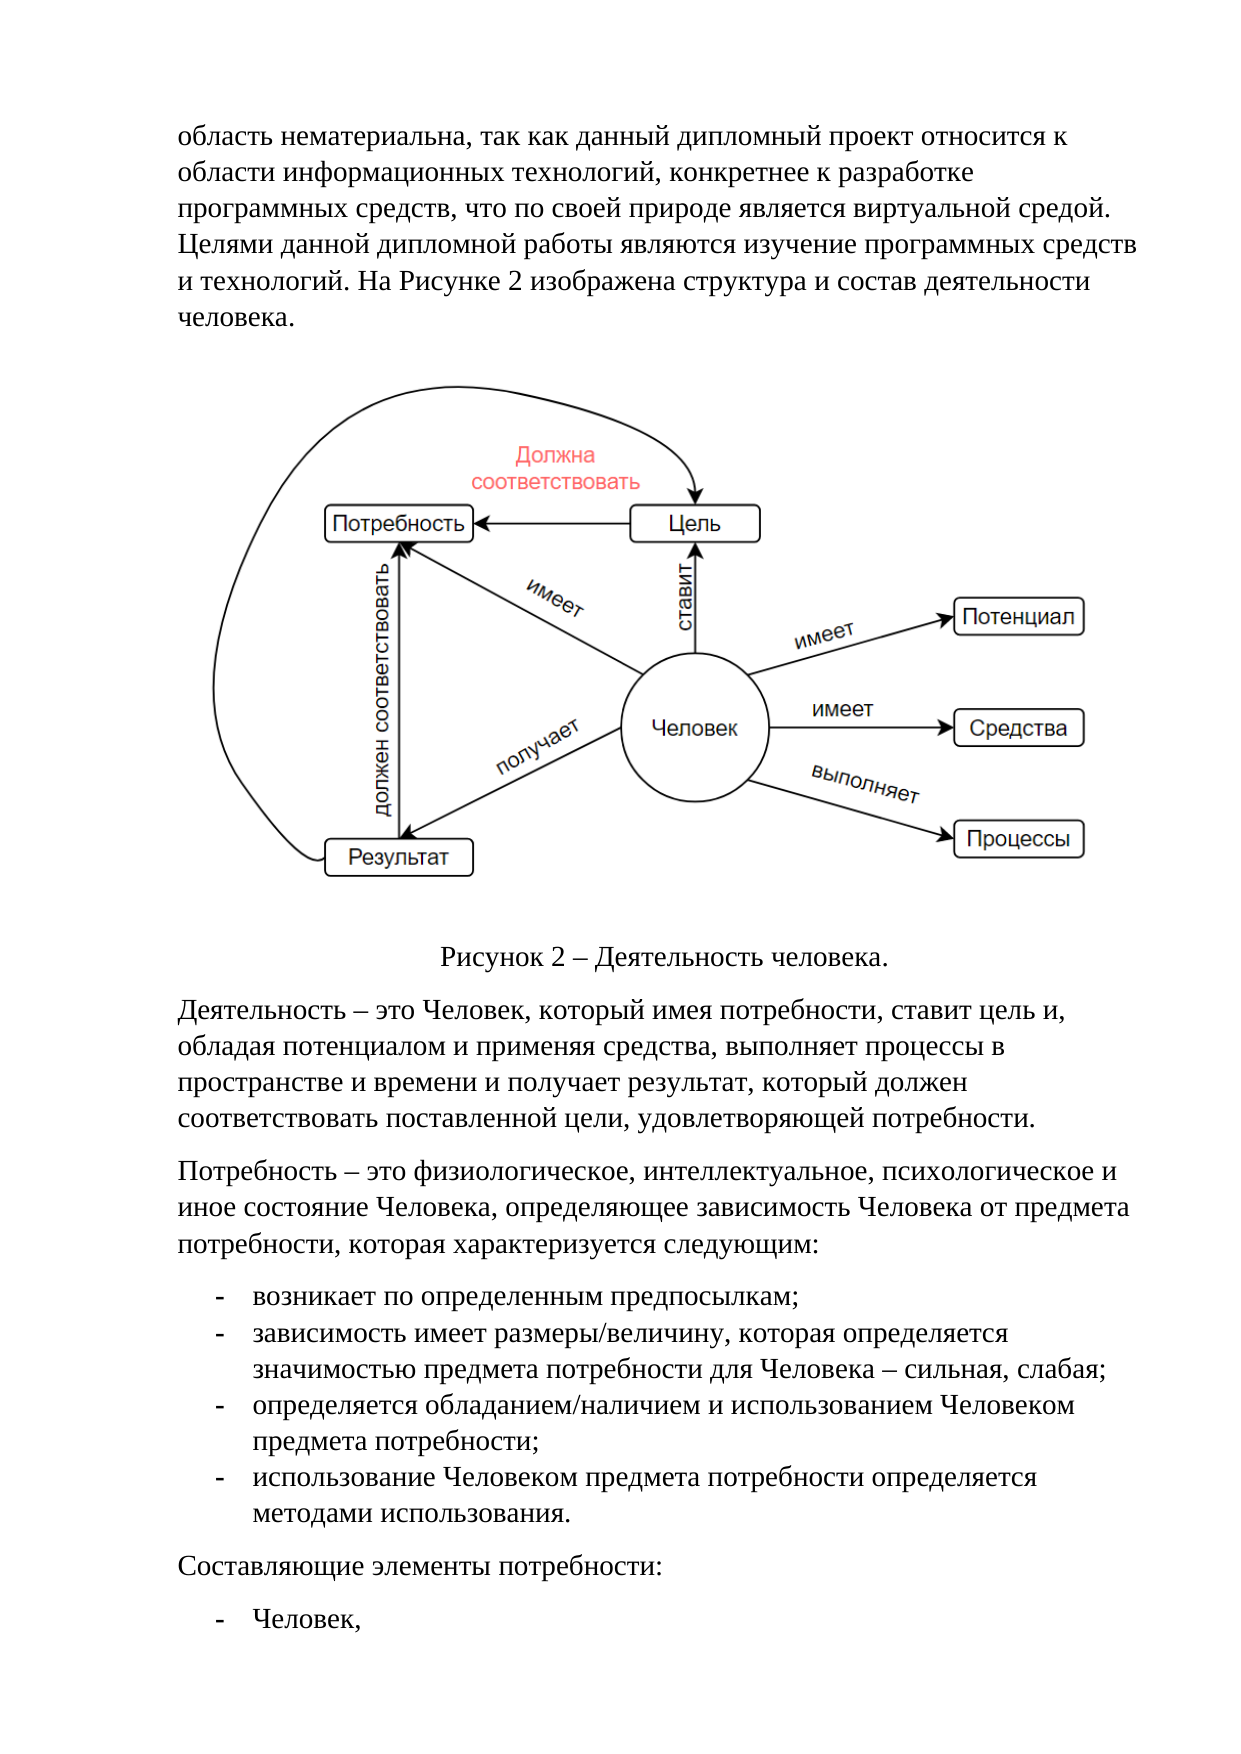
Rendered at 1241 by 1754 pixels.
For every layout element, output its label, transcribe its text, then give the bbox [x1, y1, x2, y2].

text Потребность – это физиологическое, интеллектуальное, психологическое и иное состояние Человека, определяющее зависимость Человека от предмета потребности, которая характеризуется следующим: [177, 1153, 1152, 1259]
list определяется обладанием/наличием и использованием Человеком предмета потребности; [215, 1387, 1152, 1457]
list возникает по определенным предпосылкам; [215, 1278, 1152, 1312]
list использование Человеком предмета потребности определяется методами использования. [215, 1459, 1152, 1529]
picture [177, 351, 1152, 921]
text Рисунок 2 – Деятельность человека. [177, 939, 1152, 973]
list зависимость имеет размеры/величину, которая определяется значимостью предмета потребности для Человека – сильная, слабая; [215, 1315, 1152, 1384]
list Человек, [215, 1601, 1152, 1634]
text Составляющие элементы потребности: [177, 1548, 1152, 1582]
text Деятельность – это Человек, который имея потребности, ставит цель и, обладая потенциалом и применяя средства, выполняет процессы в пространстве и времени и получает результат, который должен соответствовать поставленной цели, удовлетворяющей потребности. [177, 992, 1152, 1134]
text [177, 118, 1152, 332]
